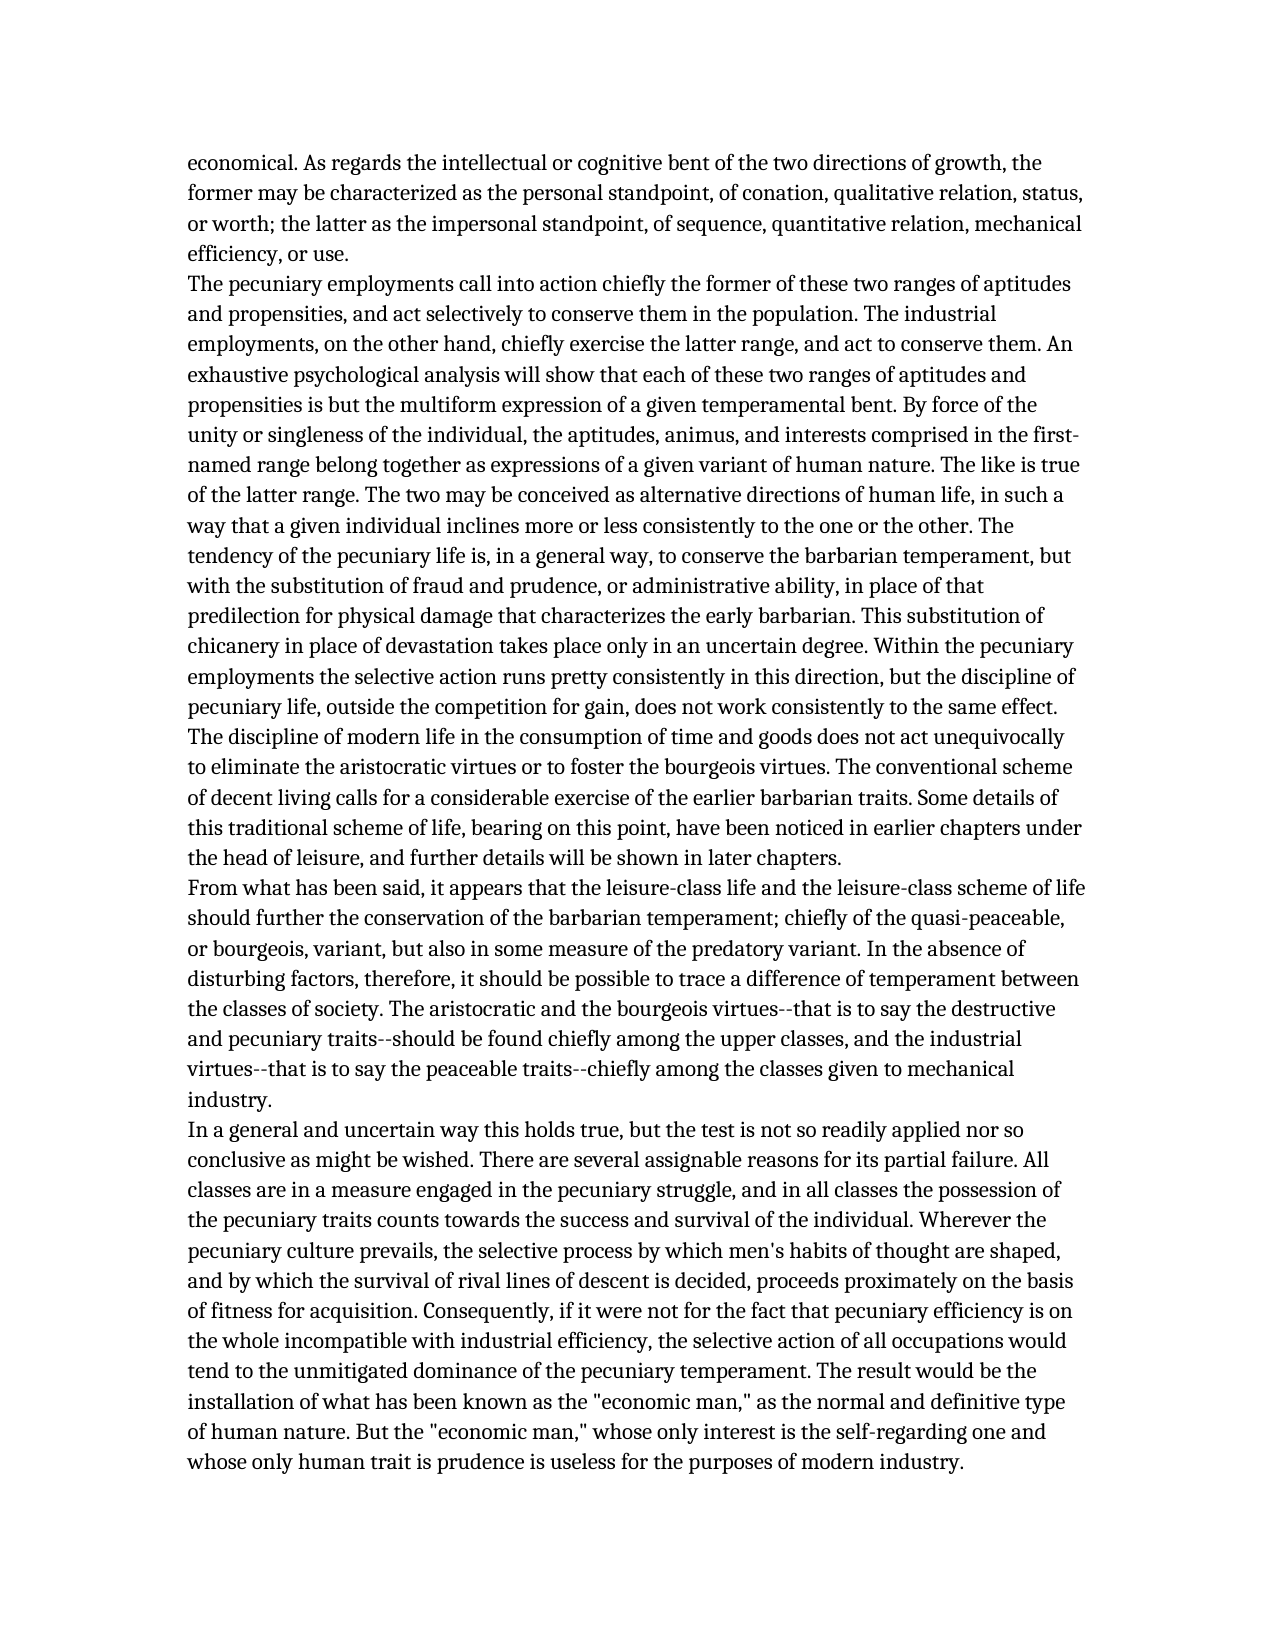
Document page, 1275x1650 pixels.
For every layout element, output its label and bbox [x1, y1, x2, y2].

text [187, 150, 1087, 1475]
